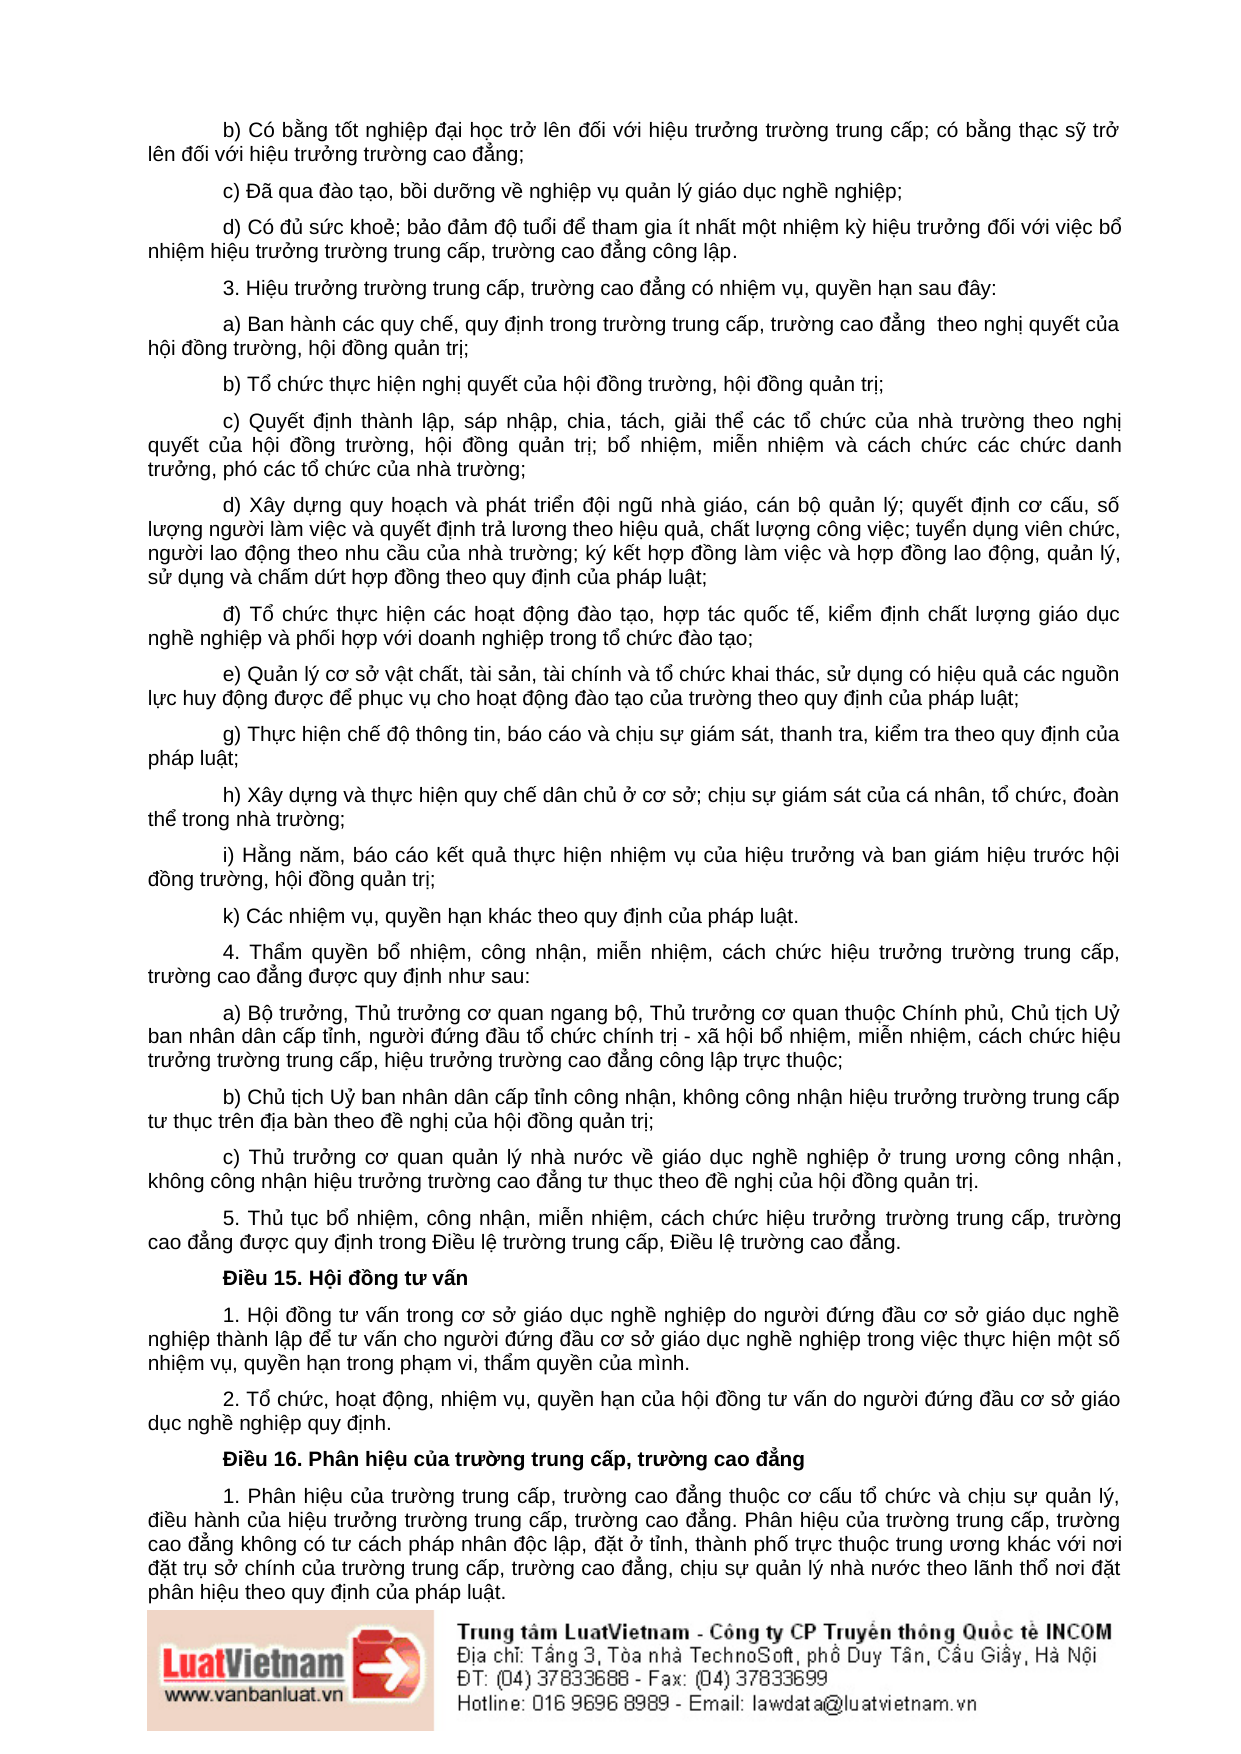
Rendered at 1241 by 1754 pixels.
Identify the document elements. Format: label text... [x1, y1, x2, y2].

text c) Thủ trưởng cơ quan quản lý nhà nước về giáo dục nghề nghiệp ở trung ương công nhận, không công nhận hiệu trưởng trường cao đẳng tư thục theo đề nghị của hội đồng quản trị. [148, 1145, 1122, 1193]
text c) Đã qua đào tạo, bồi dưỡng về nghiệp vụ quản lý giáo dục nghề nghiệp; [148, 178, 1122, 202]
text Điều 16. Phân hiệu của trường trung cấp, trường cao đẳng [148, 1447, 1122, 1471]
text 5. Thủ tục bổ nhiệm, công nhận, miễn nhiệm, cách chức hiệu trưởng trường trung cấp, trường cao đẳng được quy định trong Điều lệ trường trung cấp, Điều lệ trường cao đẳng. [148, 1206, 1122, 1253]
text d) Xây dựng quy hoạch và phát triển đội ngũ nhà giáo, cán bộ quản lý; quyết định cơ cấu, số lượng người làm việc và quyết định trả lương theo hiệu quả, chất lượng công việc; tuyển dụng viên chức, người lao động theo nhu cầu của nhà trường; ký kết hợp đồng làm việc và hợp đồng lao động, quản lý, sử dụng và chấm dứt hợp đồng theo quy định của pháp luật; [148, 493, 1122, 589]
text Điều 15. Hội đồng tư vấn [148, 1266, 1122, 1290]
text b) Có bằng tốt nghiệp đại học trở lên đối với hiệu trưởng trường trung cấp; có bằng thạc sỹ trở lên đối với hiệu trưởng trường cao đẳng; [148, 118, 1122, 166]
text 1. Hội đồng tư vấn trong cơ sở giáo dục nghề nghiệp do người đứng đầu cơ sở giáo dục nghề nghiệp thành lập để tư vấn cho người đứng đầu cơ sở giáo dục nghề nghiệp trong việc thực hiện một số nhiệm vụ, quyền hạn trong phạm vi, thẩm quyền của mình. [148, 1302, 1122, 1374]
picture [147, 1610, 1122, 1731]
text 1. Phân hiệu của trường trung cấp, trường cao đẳng thuộc cơ cấu tổ chức và chịu sự quản lý, điều hành của hiệu trưởng trường trung cấp, trường cao đẳng. Phân hiệu của trường trung cấp, trường cao đẳng không có tư cách pháp nhân độc lập, đặt ở tỉnh, thành phố trực thuộc trung ương khác với nơi đặt trụ sở chính của trường trung cấp, trường cao đẳng, chịu sự quản lý nhà nước theo lãnh thổ nơi đặt phân hiệu theo quy định của pháp luật. [148, 1484, 1122, 1603]
text đ) Tổ chức thực hiện các hoạt động đào tạo, hợp tác quốc tế, kiểm định chất lượng giáo dục nghề nghiệp và phối hợp với doanh nghiệp trong tổ chức đào tạo; [148, 601, 1122, 649]
text b) Chủ tịch Uỷ ban nhân dân cấp tỉnh công nhận, không công nhận hiệu trưởng trường trung cấp tư thục trên địa bàn theo đề nghị của hội đồng quản trị; [148, 1085, 1122, 1133]
text k) Các nhiệm vụ, quyền hạn khác theo quy định của pháp luật. [148, 903, 1122, 927]
text e) Quản lý cơ sở vật chất, tài sản, tài chính và tổ chức khai thác, sử dụng có hiệu quả các nguồn lực huy động được để phục vụ cho hoạt động đào tạo của trường theo quy định của pháp luật; [148, 662, 1122, 710]
text g) Thực hiện chế độ thông tin, báo cáo và chịu sự giám sát, thanh tra, kiểm tra theo quy định của pháp luật; [148, 722, 1122, 770]
text i) Hằng năm, báo cáo kết quả thực hiện nhiệm vụ của hiệu trưởng và ban giám hiệu trước hội đồng trường, hội đồng quản trị; [148, 843, 1122, 891]
text b) Tổ chức thực hiện nghị quyết của hội đồng trường, hội đồng quản trị; [148, 372, 1122, 396]
text a) Bộ trưởng, Thủ trưởng cơ quan ngang bộ, Thủ trưởng cơ quan thuộc Chính phủ, Chủ tịch Uỷ ban nhân dân cấp tỉnh, người đứng đầu tổ chức chính trị - xã hội bổ nhiệm, miễn nhiệm, cách chức hiệu trưởng trường trung cấp, hiệu trưởng trường cao đẳng công lập trực thuộc; [148, 1000, 1122, 1072]
text d) Có đủ sức khoẻ; bảo đảm độ tuổi để tham gia ít nhất một nhiệm kỳ hiệu trưởng đối với việc bổ nhiệm hiệu trưởng trường trung cấp, trường cao đẳng công lập. [148, 215, 1122, 263]
text 3. Hiệu trưởng trường trung cấp, trường cao đẳng có nhiệm vụ, quyền hạn sau đây: [148, 275, 1122, 299]
text c) Quyết định thành lập, sáp nhập, chia, tách, giải thể các tổ chức của nhà trường theo nghị quyết của hội đồng trường, hội đồng quản trị; bổ nhiệm, miễn nhiệm và cách chức các chức danh trưởng, phó các tổ chức của nhà trường; [148, 409, 1122, 481]
text a) Ban hành các quy chế, quy định trong trường trung cấp, trường cao đẳng theo nghị quyết của hội đồng trường, hội đồng quản trị; [148, 312, 1122, 360]
text h) Xây dựng và thực hiện quy chế dân chủ ở cơ sở; chịu sự giám sát của cá nhân, tổ chức, đoàn thể trong nhà trường; [148, 783, 1122, 831]
text 2. Tổ chức, hoạt động, nhiệm vụ, quyền hạn của hội đồng tư vấn do người đứng đầu cơ sở giáo dục nghề nghiệp quy định. [148, 1387, 1122, 1435]
text 4. Thẩm quyền bổ nhiệm, công nhận, miễn nhiệm, cách chức hiệu trưởng trường trung cấp, trường cao đẳng được quy định như sau: [148, 940, 1122, 988]
